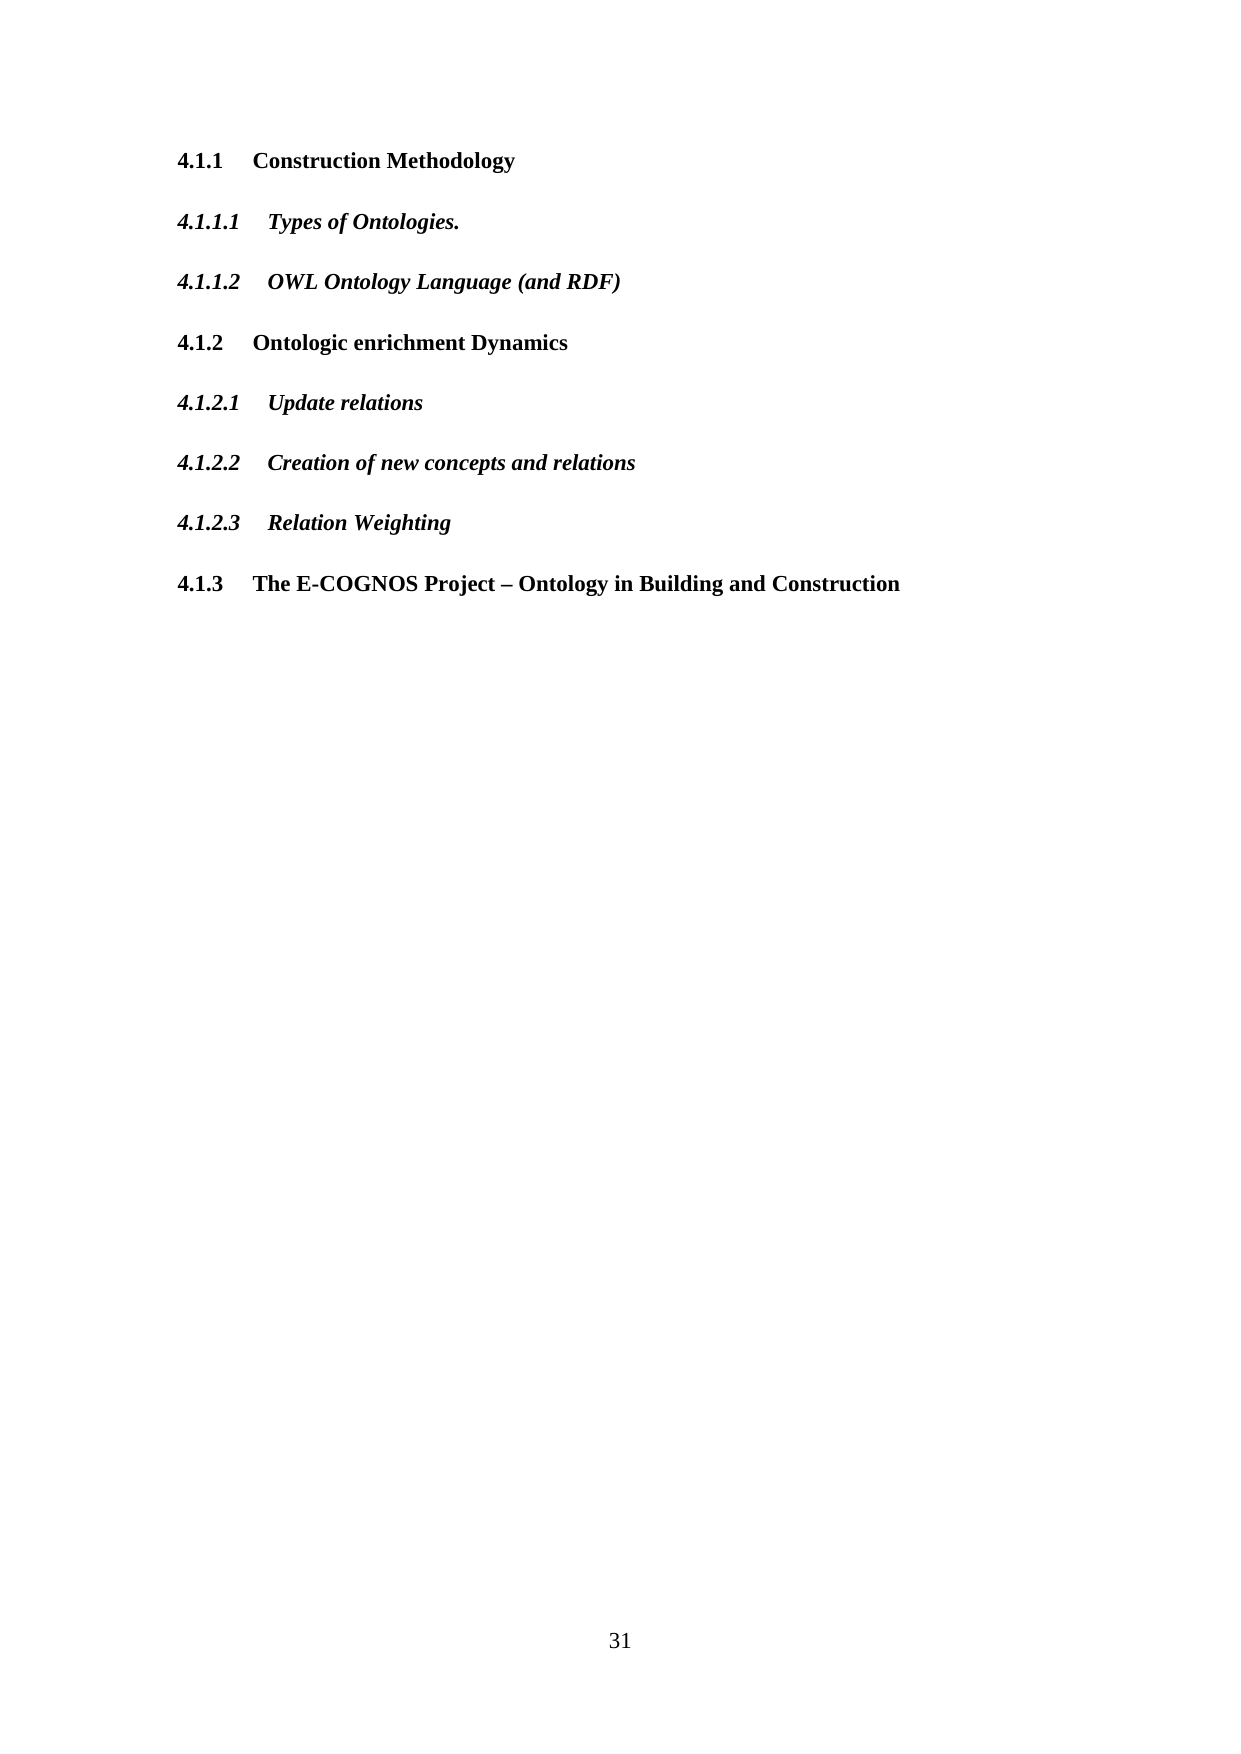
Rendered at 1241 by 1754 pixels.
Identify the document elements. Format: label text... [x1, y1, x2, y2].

subtitle Construction Methodology [177, 148, 1063, 174]
subtitle OWL Ontology Language (and RDF) [177, 268, 1063, 294]
subtitle The E-COGNOS Project – Ontology in Building and Construction [177, 570, 1063, 596]
subtitle Update relations [177, 389, 1063, 415]
subtitle Creation of new concepts and relations [177, 449, 1063, 476]
subtitle Ontologic enrichment Dynamics [177, 328, 1063, 355]
subtitle Types of Ontologies. [177, 208, 1063, 234]
subtitle Relation Weighting [177, 509, 1063, 536]
